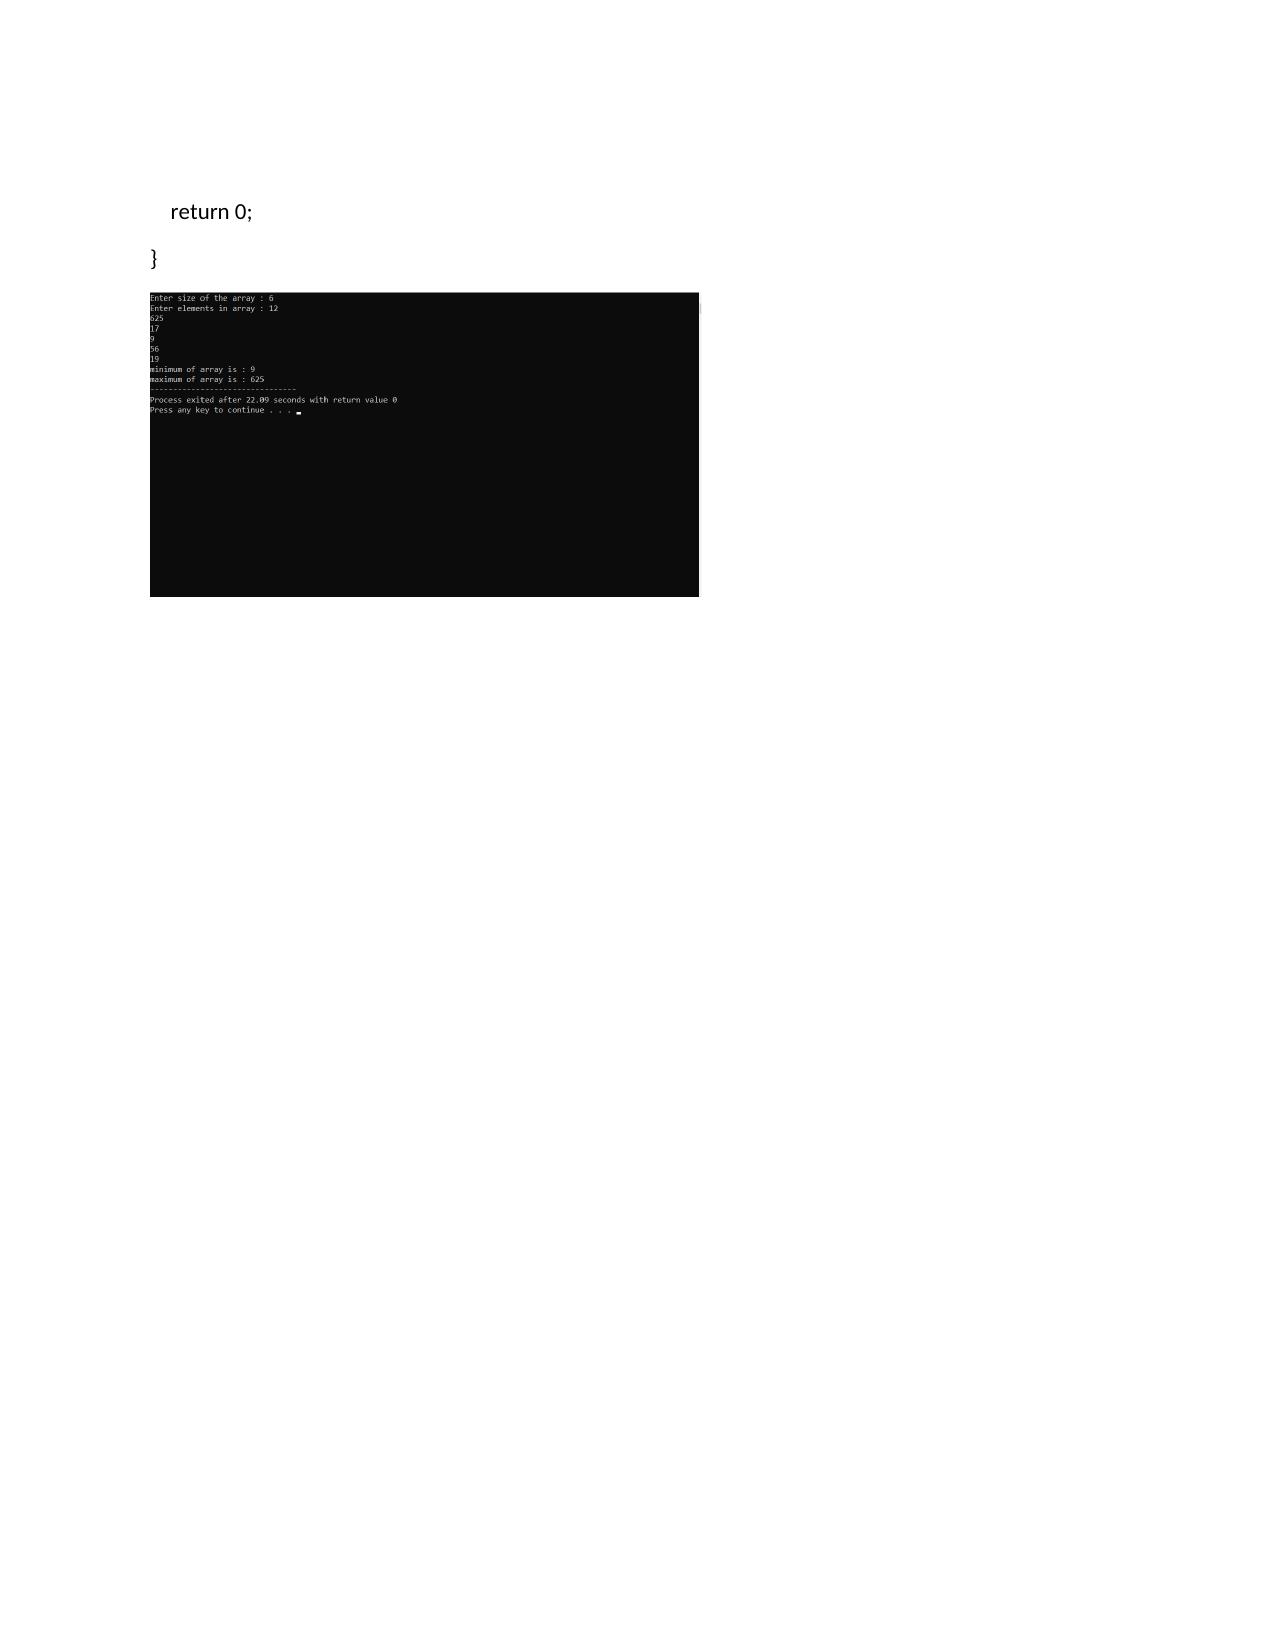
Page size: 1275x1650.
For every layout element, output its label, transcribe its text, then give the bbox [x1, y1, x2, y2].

text return 0; [150, 197, 1125, 225]
picture [150, 290, 702, 597]
text } [150, 244, 1125, 272]
